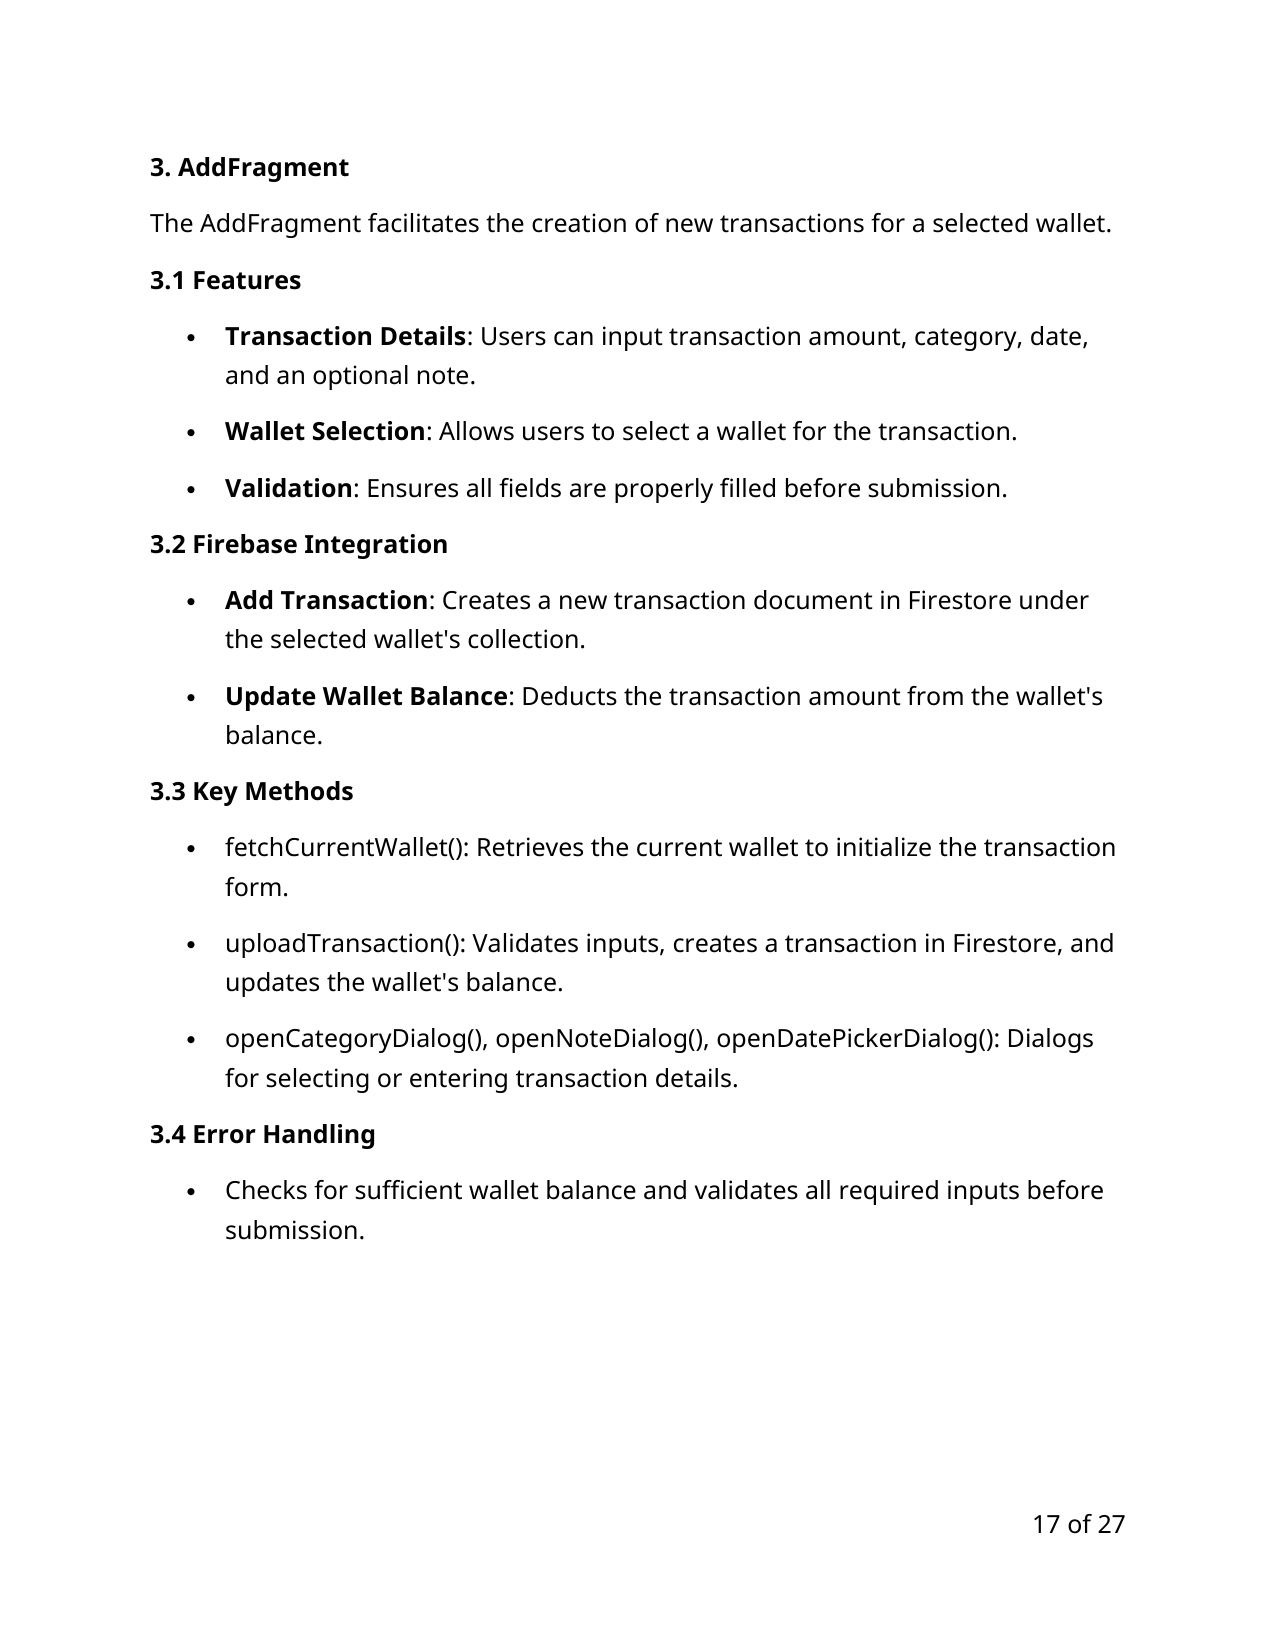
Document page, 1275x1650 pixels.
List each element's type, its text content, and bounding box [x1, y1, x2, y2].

text 3.3 Key Methods [150, 774, 1125, 808]
text The AddFragment facilitates the creation of new transactions for a selected wallet. [150, 206, 1125, 240]
list fetchCurrentWallet(): Retrieves the current wallet to initialize the transaction form. [187, 830, 1125, 903]
list Update Wallet Balance: Deducts the transaction amount from the wallet's balance. [187, 678, 1125, 752]
list openCategoryDialog(), openNoteDialog(), openDatePickerDialog(): Dialogs for selecting or entering transaction details. [187, 1021, 1125, 1095]
list Transaction Details: Users can input transaction amount, category, date, and an optional note. [187, 318, 1125, 392]
text 3.1 Features [150, 262, 1125, 296]
text 3.4 Error Handling [150, 1117, 1125, 1151]
list Add Transaction: Creates a new transaction document in Firestore under the selected wallet's collection. [187, 582, 1125, 656]
text 3.2 Firebase Integration [150, 526, 1125, 560]
text 3. AddFragment [150, 150, 1125, 184]
list uploadTransaction(): Validates inputs, creates a transaction in Firestore, and updates the wallet's balance. [187, 926, 1125, 999]
list Validation: Ensures all fields are properly filled before submission. [187, 470, 1125, 504]
list Checks for sufficient wallet balance and validates all required inputs before submission. [187, 1173, 1125, 1246]
list Wallet Selection: Allows users to select a wallet for the transaction. [187, 414, 1125, 448]
